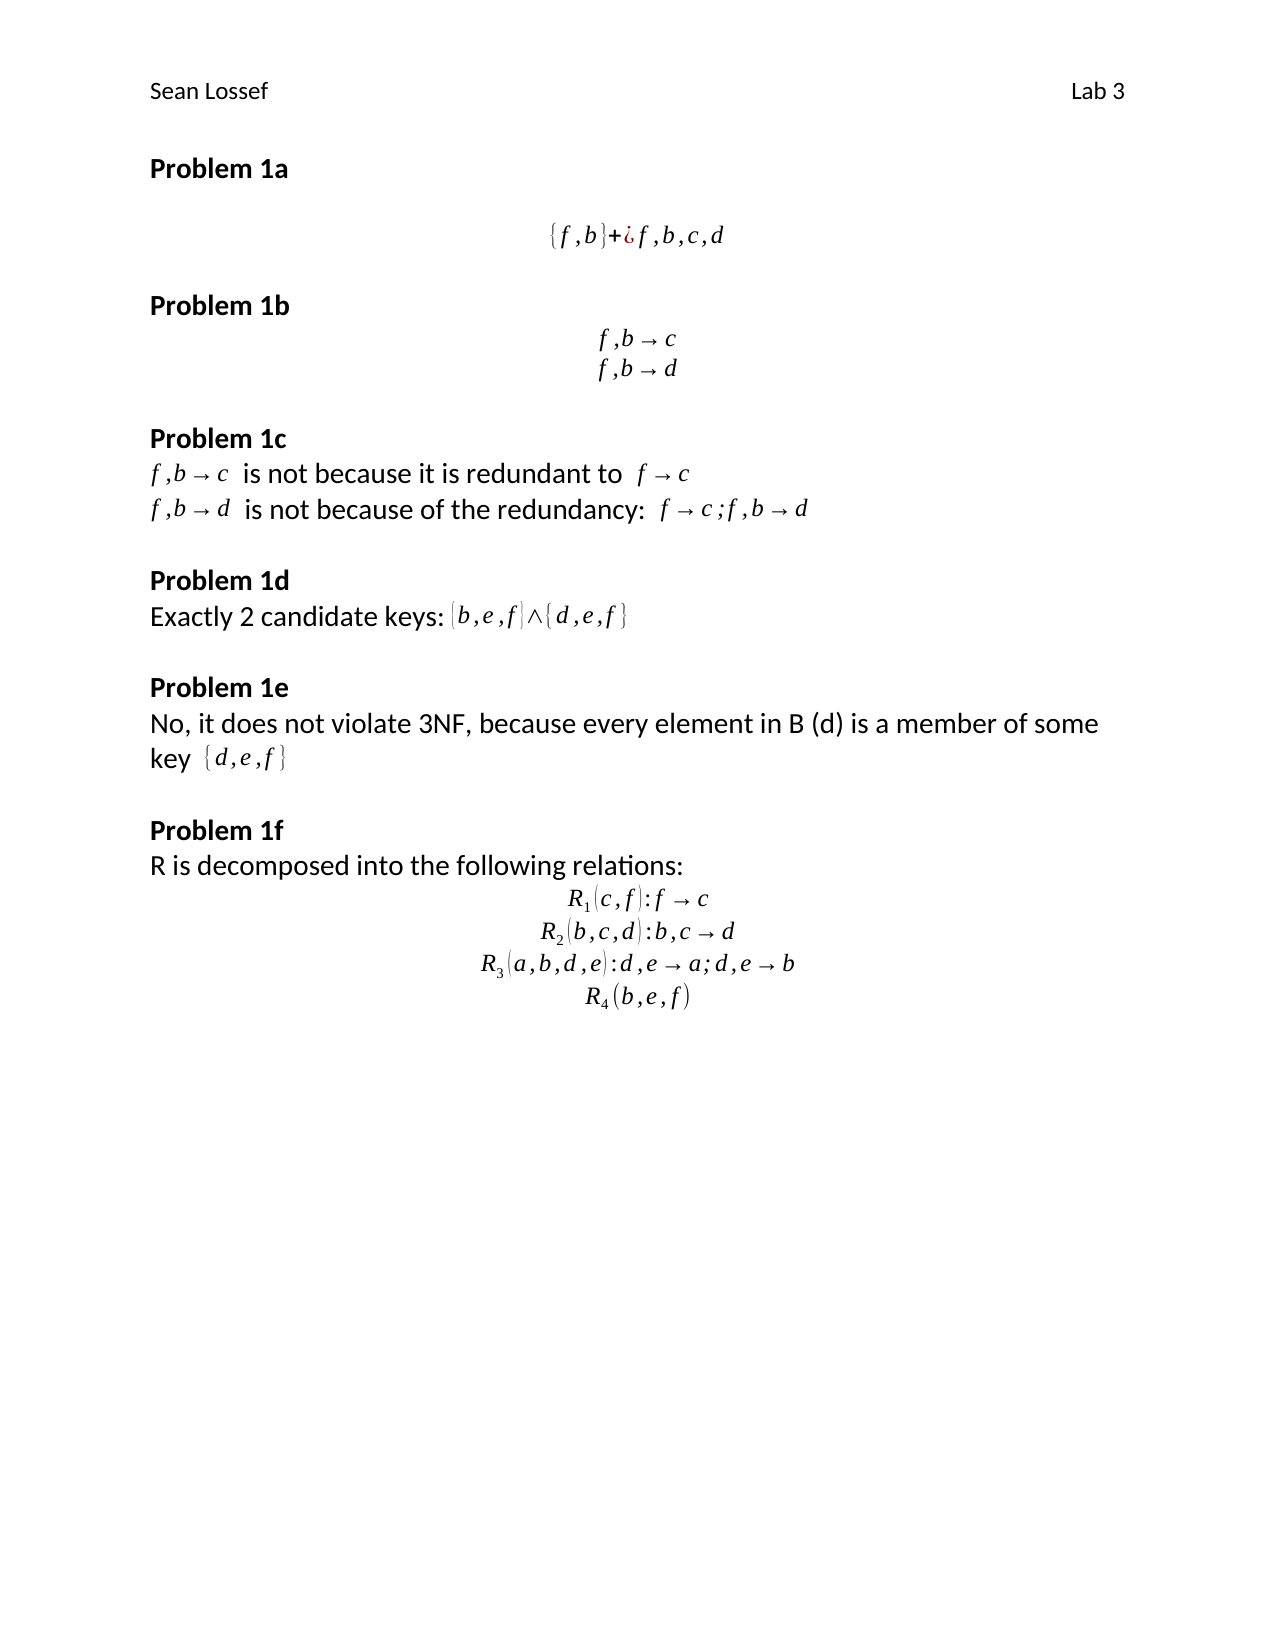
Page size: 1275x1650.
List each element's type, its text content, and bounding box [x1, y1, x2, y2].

text Problem 1c [150, 420, 1125, 455]
text is not because of the redundancy: [150, 491, 1125, 527]
text Problem 1a [150, 150, 1125, 186]
text Problem 1b [150, 287, 1125, 323]
text Problem 1e [150, 669, 1125, 705]
text No, it does not violate 3NF, because every element in B (d) is a member of some key [150, 705, 1125, 776]
text R is decomposed into the following relations: [150, 847, 1125, 883]
text Exactly 2 candidate keys: [150, 598, 1125, 633]
text Problem 1d [150, 562, 1125, 598]
text Problem 1f [150, 812, 1125, 847]
text is not because it is redundant to [150, 455, 1125, 491]
